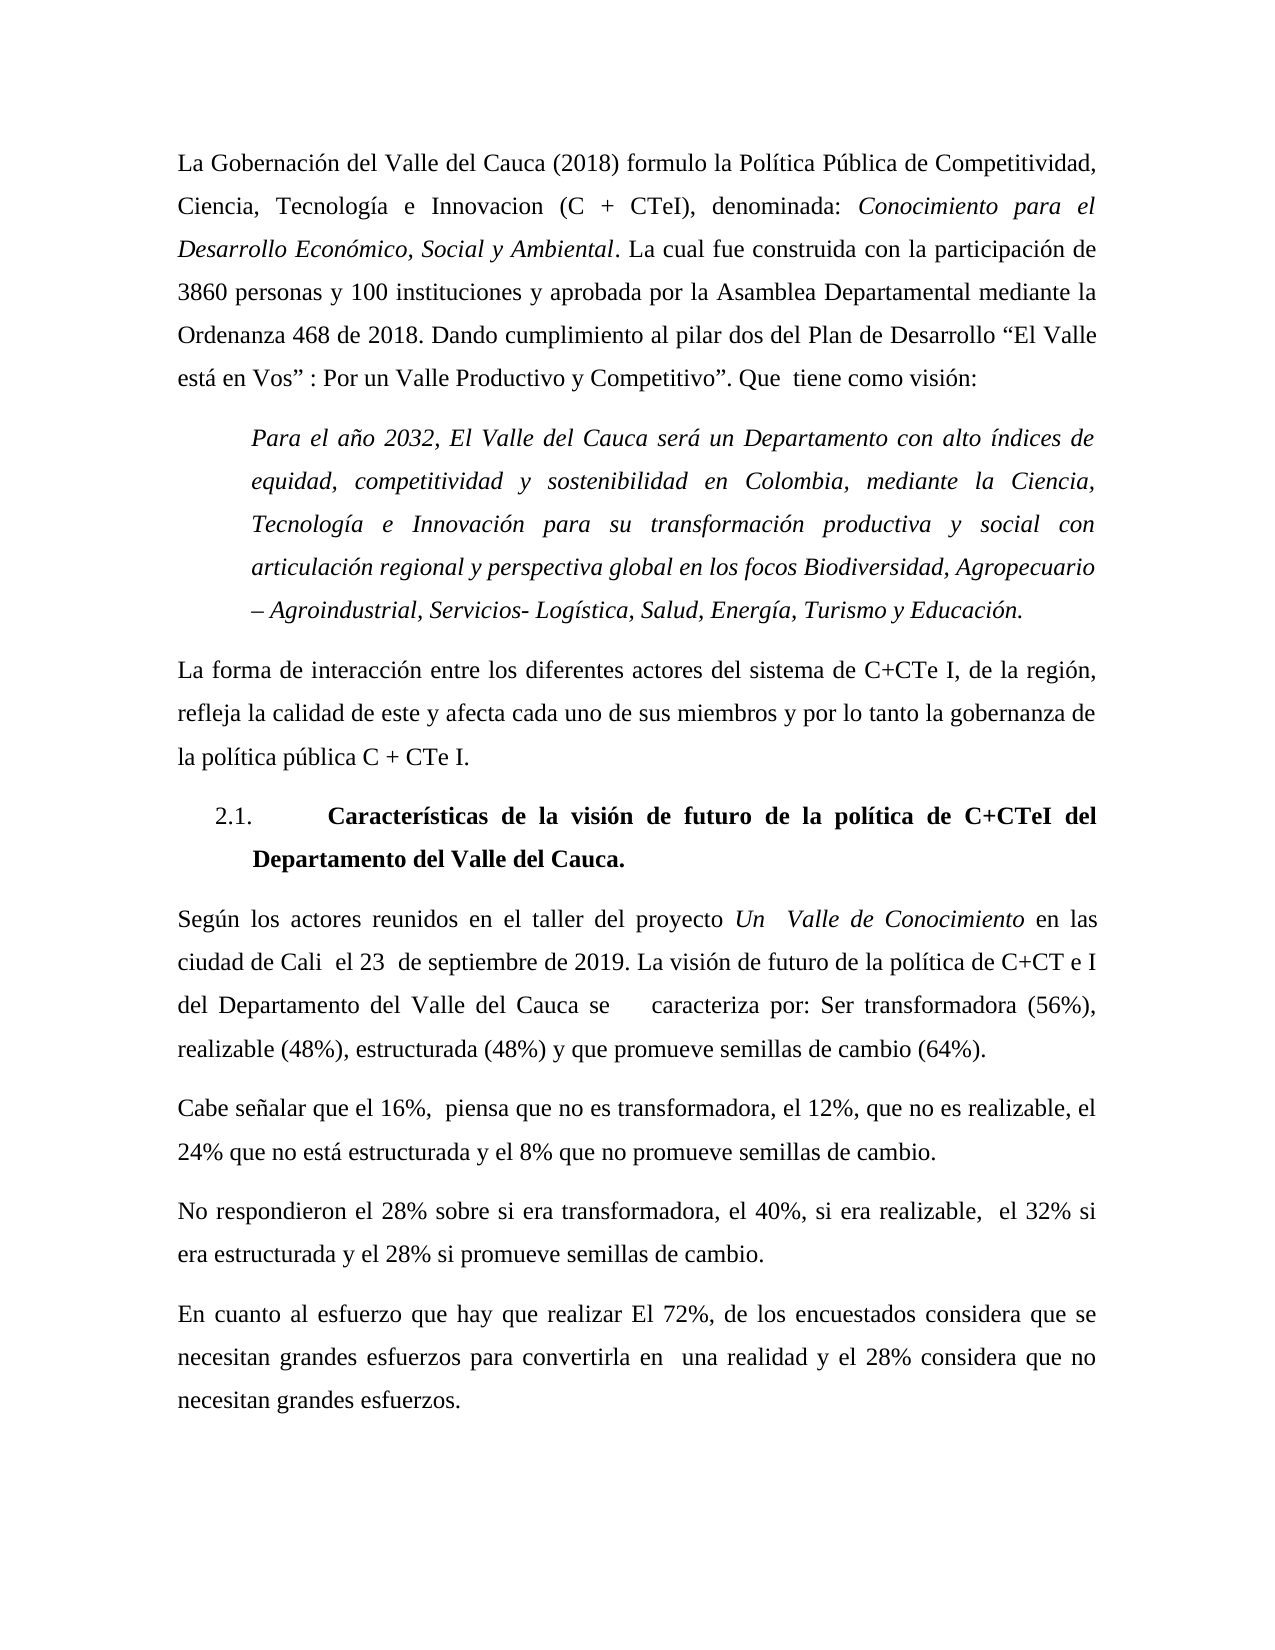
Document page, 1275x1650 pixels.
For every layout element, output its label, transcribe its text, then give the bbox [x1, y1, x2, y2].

list Características de la visión de futuro de la política de C+CTeI del Departamento del Valle del Cauca. [215, 801, 1098, 873]
text No respondieron el 28% sobre si era transformadora, el 40%, si era realizable, el 32% si era estructurada y el 28% si promueve semillas de cambio. [177, 1196, 1098, 1268]
text En cuanto al esfuerzo que hay que realizar El 72%, de los encuestados considera que se necesitan grandes esfuerzos para convertirla en una realidad y el 28% considera que no necesitan grandes esfuerzos. [177, 1299, 1098, 1414]
text Según los actores reunidos en el taller del proyecto Un Valle de Conocimiento en las ciudad de Cali el 23 de septiembre de 2019. La visión de futuro de la política de C+CT e I del Departamento del Valle del Cauca se caracteriza por: Ser transformadora (56%), realizable (48%), estructurada (48%) y que promueve semillas de cambio (64%). [177, 904, 1098, 1062]
text La forma de interacción entre los diferentes actores del sistema de C+CTe I, de la región, refleja la calidad de este y afecta cada uno de sus miembros y por lo tanto la gobernanza de la política pública C + CTe I. [177, 655, 1098, 770]
text Para el año 2032, El Valle del Cauca será un Departamento con alto índices de equidad, competitividad y sostenibilidad en Colombia, mediante la Ciencia, Tecnología e Innovación para su transformación productiva y social con articulación regional y perspectiva global en los focos Biodiversidad, Agropecuario – Agroindustrial, Servicios- Logística, Salud, Energía, Turismo y Educación. [251, 423, 1098, 624]
text La Gobernación del Valle del Cauca (2018) formulo la Política Pública de Competitividad, Ciencia, Tecnología e Innovacion (C + CTeI), denominada: Conocimiento para el Desarrollo Económico, Social y Ambiental. La cual fue construida con la participación de 3860 personas y 100 instituciones y aprobada por la Asamblea Departamental mediante la Ordenanza 468 de 2018. Dando cumplimiento al pilar dos del Plan de Desarrollo “El Valle está en Vos” : Por un Valle Productivo y Competitivo”. Que tiene como visión: [177, 148, 1098, 392]
text Cabe señalar que el 16%, piensa que no es transformadora, el 12%, que no es realizable, el 24% que no está estructurada y el 8% que no promueve semillas de cambio. [177, 1093, 1098, 1165]
